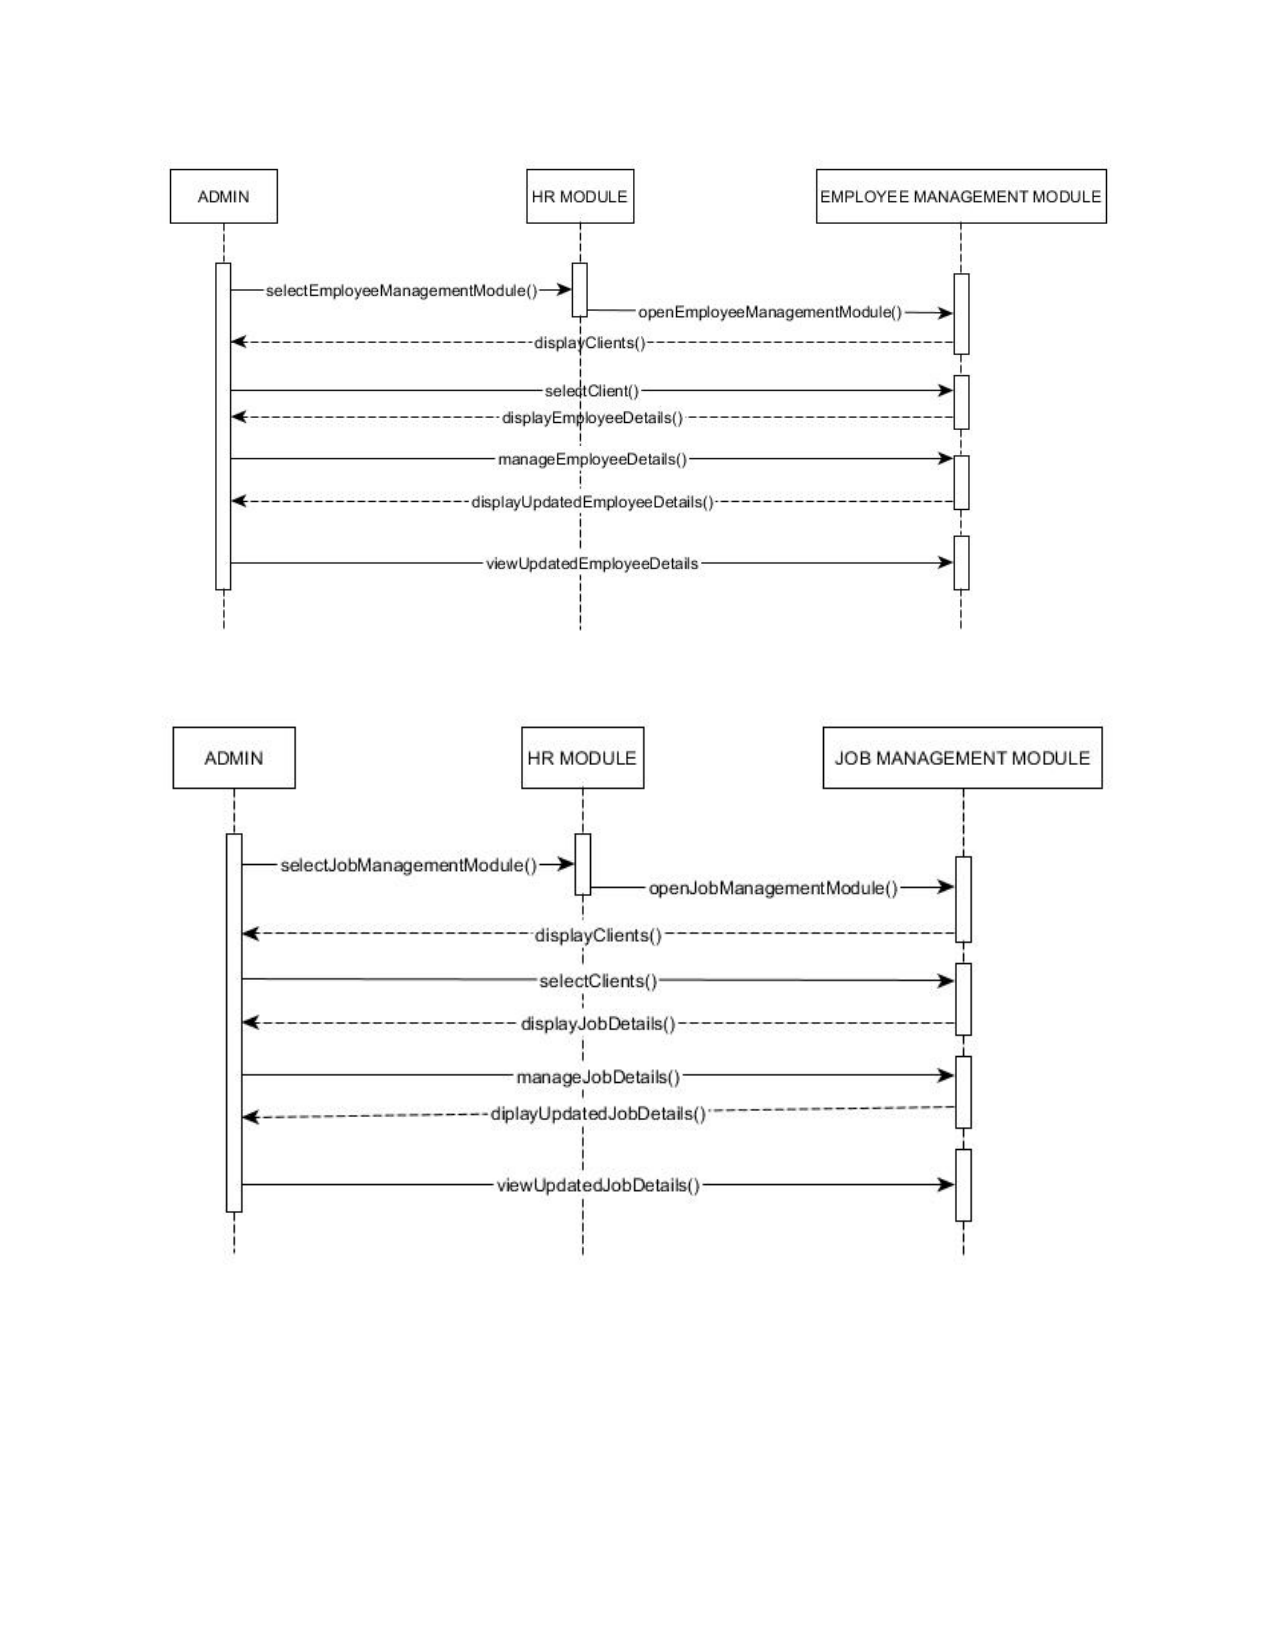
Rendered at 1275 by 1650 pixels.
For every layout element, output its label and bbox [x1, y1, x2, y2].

picture [150, 150, 1125, 703]
picture [150, 704, 1125, 1338]
